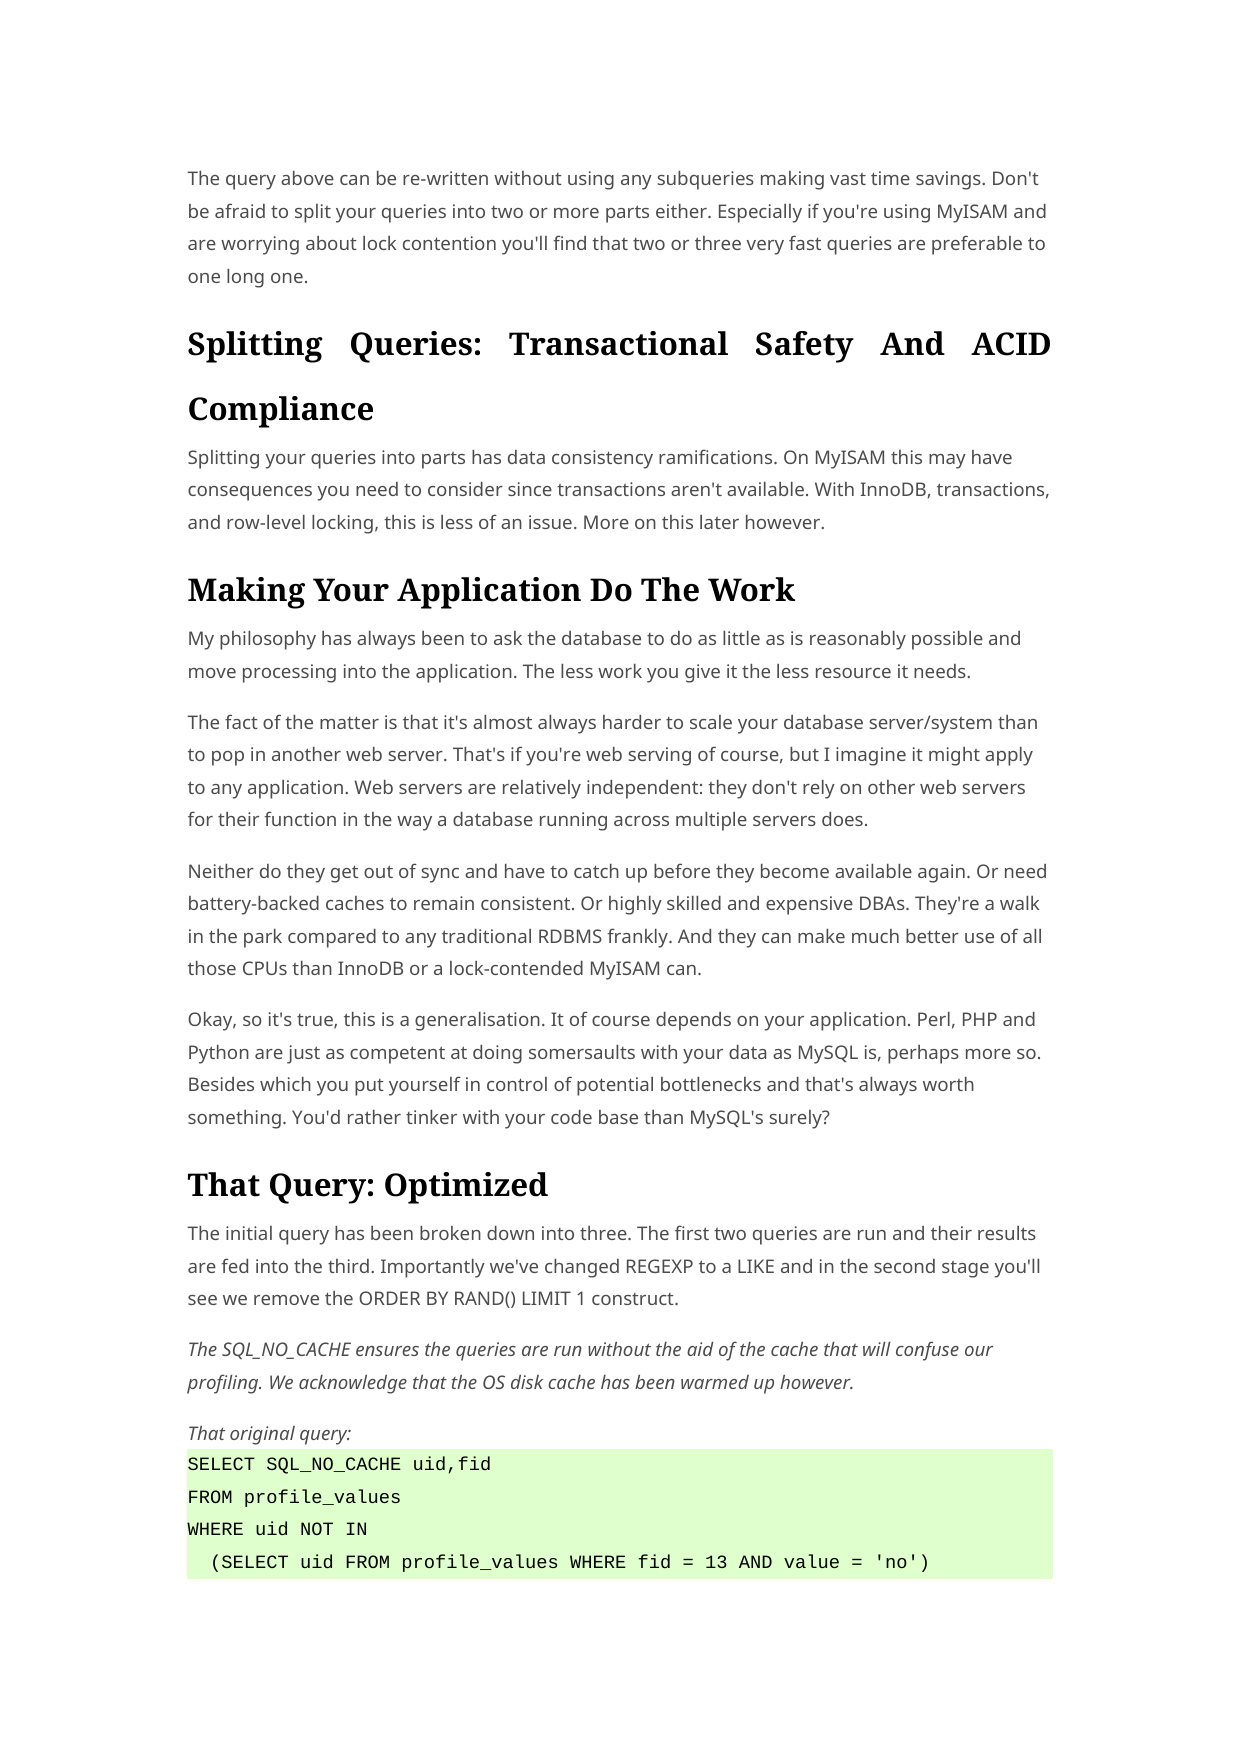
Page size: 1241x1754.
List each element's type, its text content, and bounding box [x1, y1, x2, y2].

text That Query: Optimized [187, 1152, 1053, 1217]
text Making Your Application Do The Work [187, 557, 1053, 622]
text My philosophy has always been to ask the database to do as little as is reasonably possible and move processing into the application. The less work you give it the less resource it needs. [187, 622, 1053, 687]
text The fact of the matter is that it's almost always harder to scale your database server/system than to pop in another web server. That's if you're web serving of course, but I imagine it might apply to any application. Web servers are relatively independent: they don't rely on other web servers for their function in the way a database running across multiple servers does. [187, 706, 1053, 836]
text Neither do they get out of sync and have to catch up before they become available again. Or need battery-backed caches to remain consistent. Or highly skilled and expensive DBAs. They're a walk in the park compared to any traditional RDBMS frankly. And they can make much better use of all those CPUs than InnoDB or a lock-contended MyISAM can. [187, 854, 1053, 984]
text Splitting your queries into parts has data consistency ramifications. On MyISAM this may have consequences you need to consider since transactions aren't available. With InnoDB, transactions, and row-level locking, this is less of an issue. More on this later however. [187, 441, 1053, 538]
text (SELECT uid FROM profile_values WHERE fid = 13 AND value = 'no') [187, 1547, 1053, 1579]
text That original query: [187, 1417, 1053, 1449]
text The query above can be re-written without using any subqueries making vast time savings. Don't be afraid to split your queries into two or more parts either. Especially if you're using MyISAM and are worrying about lock contention you'll find that two or three very fast queries are preferable to one long one. [187, 162, 1053, 292]
text Splitting Queries: Transactional Safety And ACID Compliance [187, 311, 1053, 441]
text SELECT SQL_NO_CACHE uid,fid [187, 1449, 1053, 1482]
text The initial query has been broken down into three. The first two queries are run and their results are fed into the third. Importantly we've changed REGEXP to a LIKE and in the second stage you'll see we remove the ORDER BY RAND() LIMIT 1 construct. [187, 1217, 1053, 1314]
text Okay, so it's true, this is a generalisation. It of course depends on your application. Perl, PHP and Python are just as competent at doing somersaults with your data as MySQL is, perhaps more so. Besides which you put yourself in control of potential bottlenecks and that's always worth something. You'd rather tinker with your code base than MySQL's surely? [187, 1003, 1053, 1133]
text The SQL_NO_CACHE ensures the queries are run without the aid of the cache that will confuse our profiling. We acknowledge that the OS disk cache has been warmed up however. [187, 1333, 1053, 1398]
text WHERE uid NOT IN [187, 1514, 1053, 1547]
text FROM profile_values [187, 1482, 1053, 1514]
